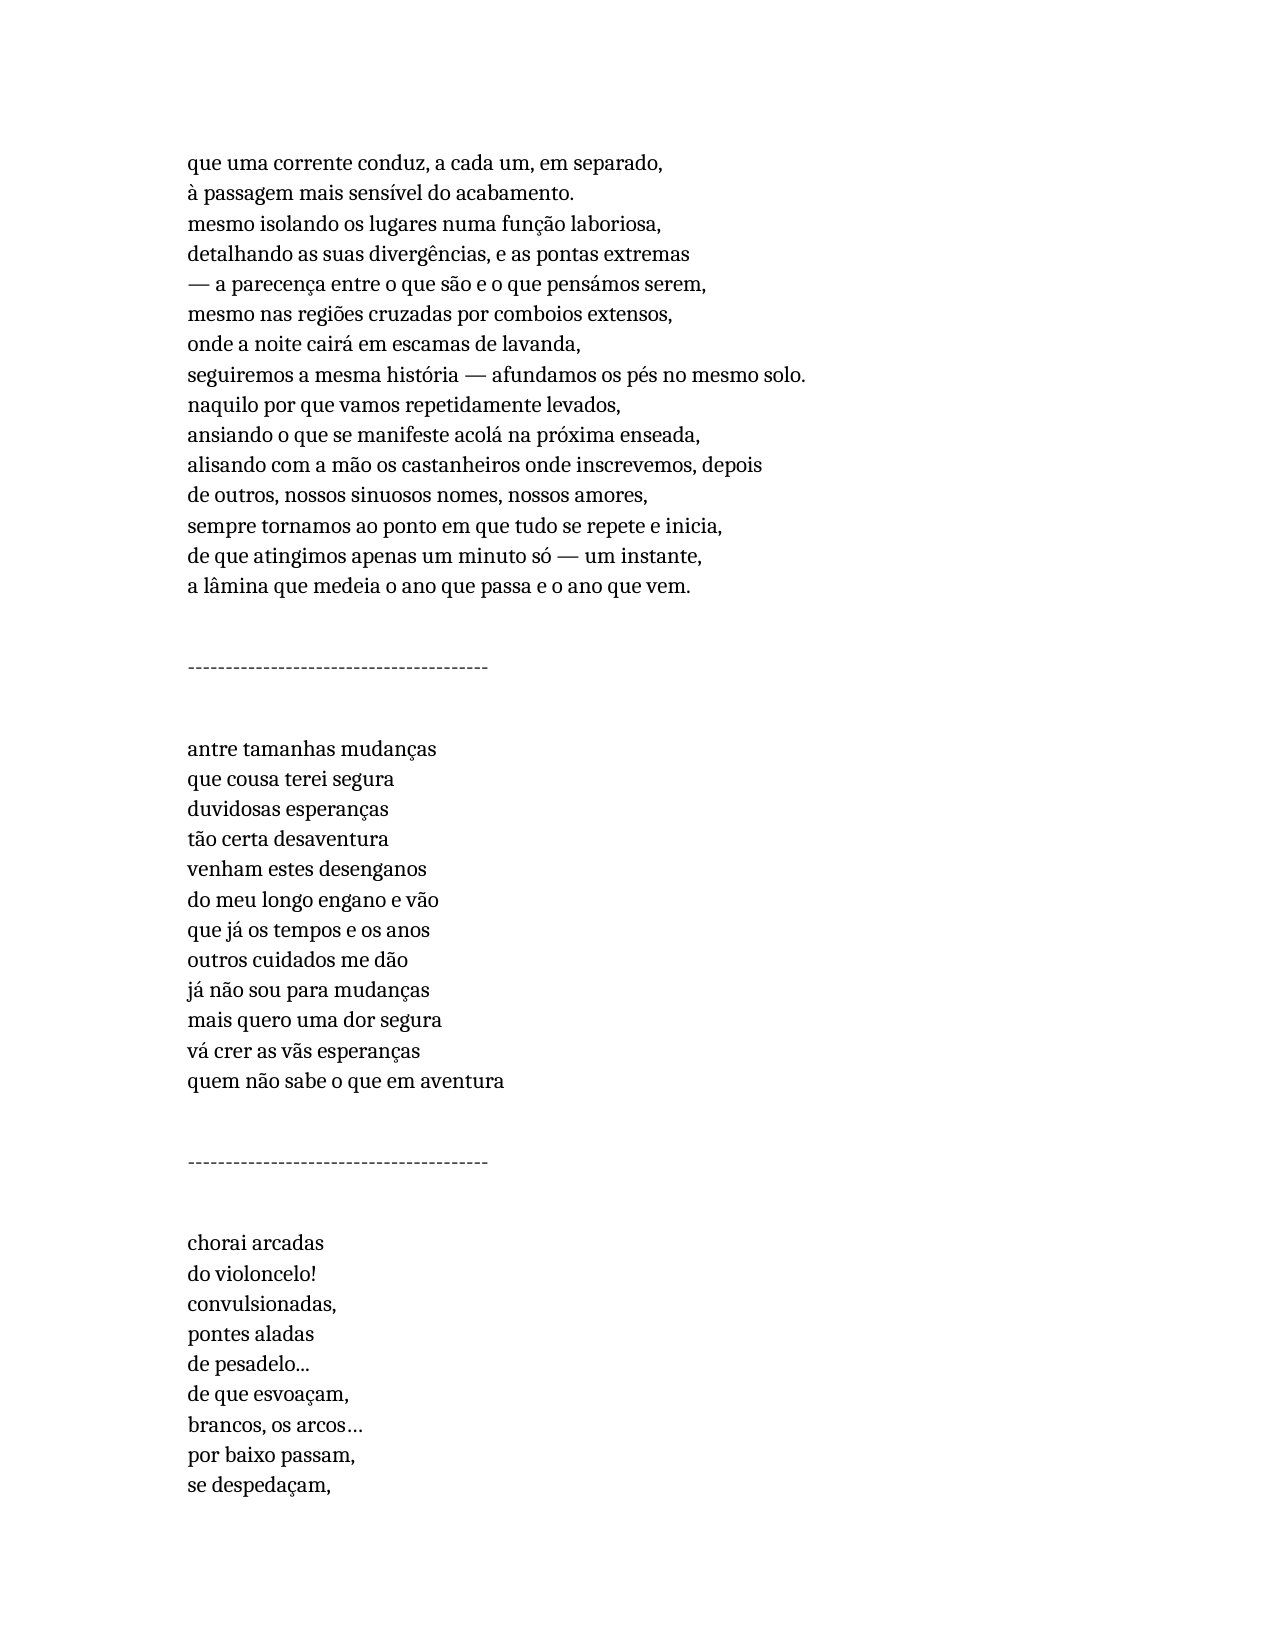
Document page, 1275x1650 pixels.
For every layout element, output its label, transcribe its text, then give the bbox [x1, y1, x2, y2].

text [187, 150, 1087, 599]
text antre tamanhas mudanças que cousa terei segura duvidosas esperanças tão certa desaventura venham estes desenganos do meu longo engano e vão que já os tempos e os anos outros cuidados me dão já não sou para mudanças mais quero uma dor segura vá crer as vãs esperanças quem não sabe o que em aventura [187, 735, 1087, 1094]
text ---------------------------------------- [187, 624, 1087, 711]
text ---------------------------------------- [187, 1119, 1087, 1206]
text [187, 1230, 1087, 1498]
